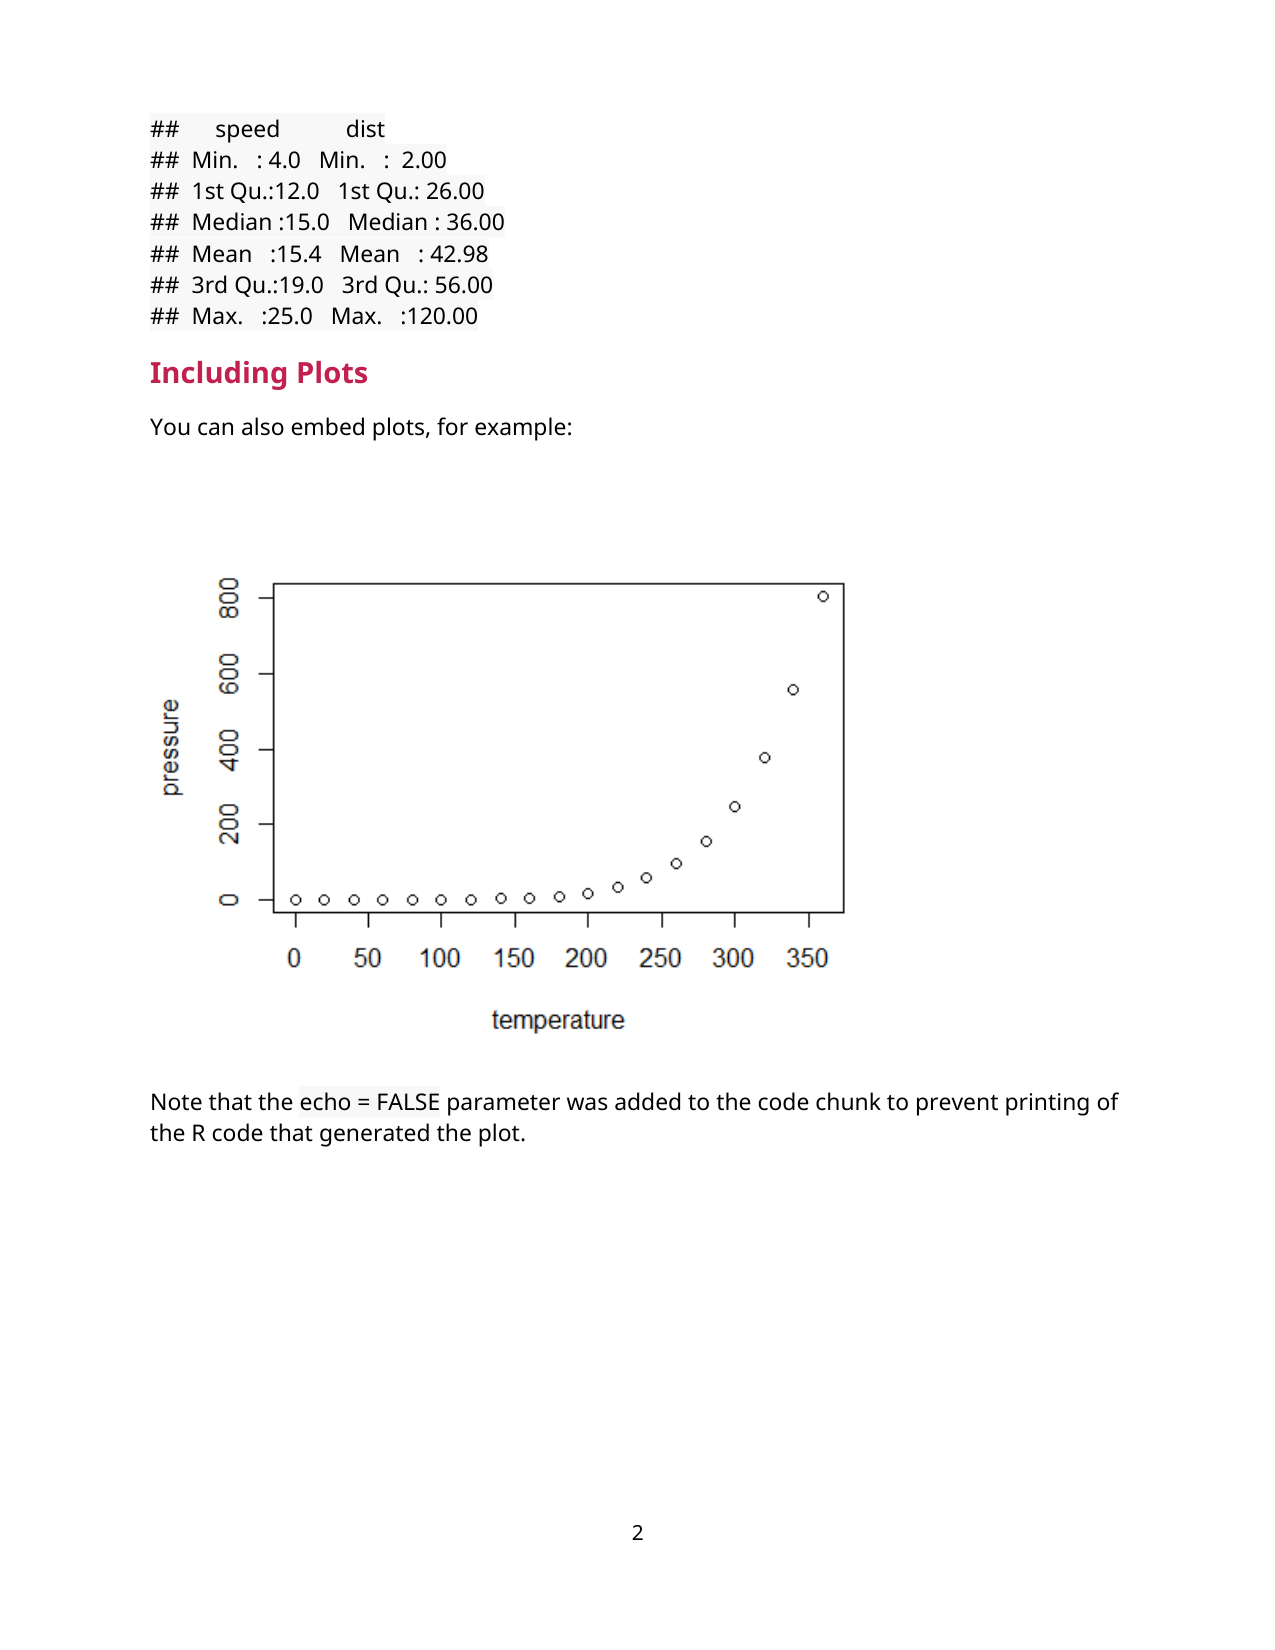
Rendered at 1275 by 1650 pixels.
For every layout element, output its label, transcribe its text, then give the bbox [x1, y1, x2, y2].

picture [150, 460, 908, 1067]
subtitle Including Plots [150, 352, 1125, 392]
text Note that the echo = FALSE parameter was added to the code chunk to prevent printing of the R code that generated the plot. [150, 1086, 1125, 1148]
text You can also embed plots, for example: [150, 411, 1125, 442]
